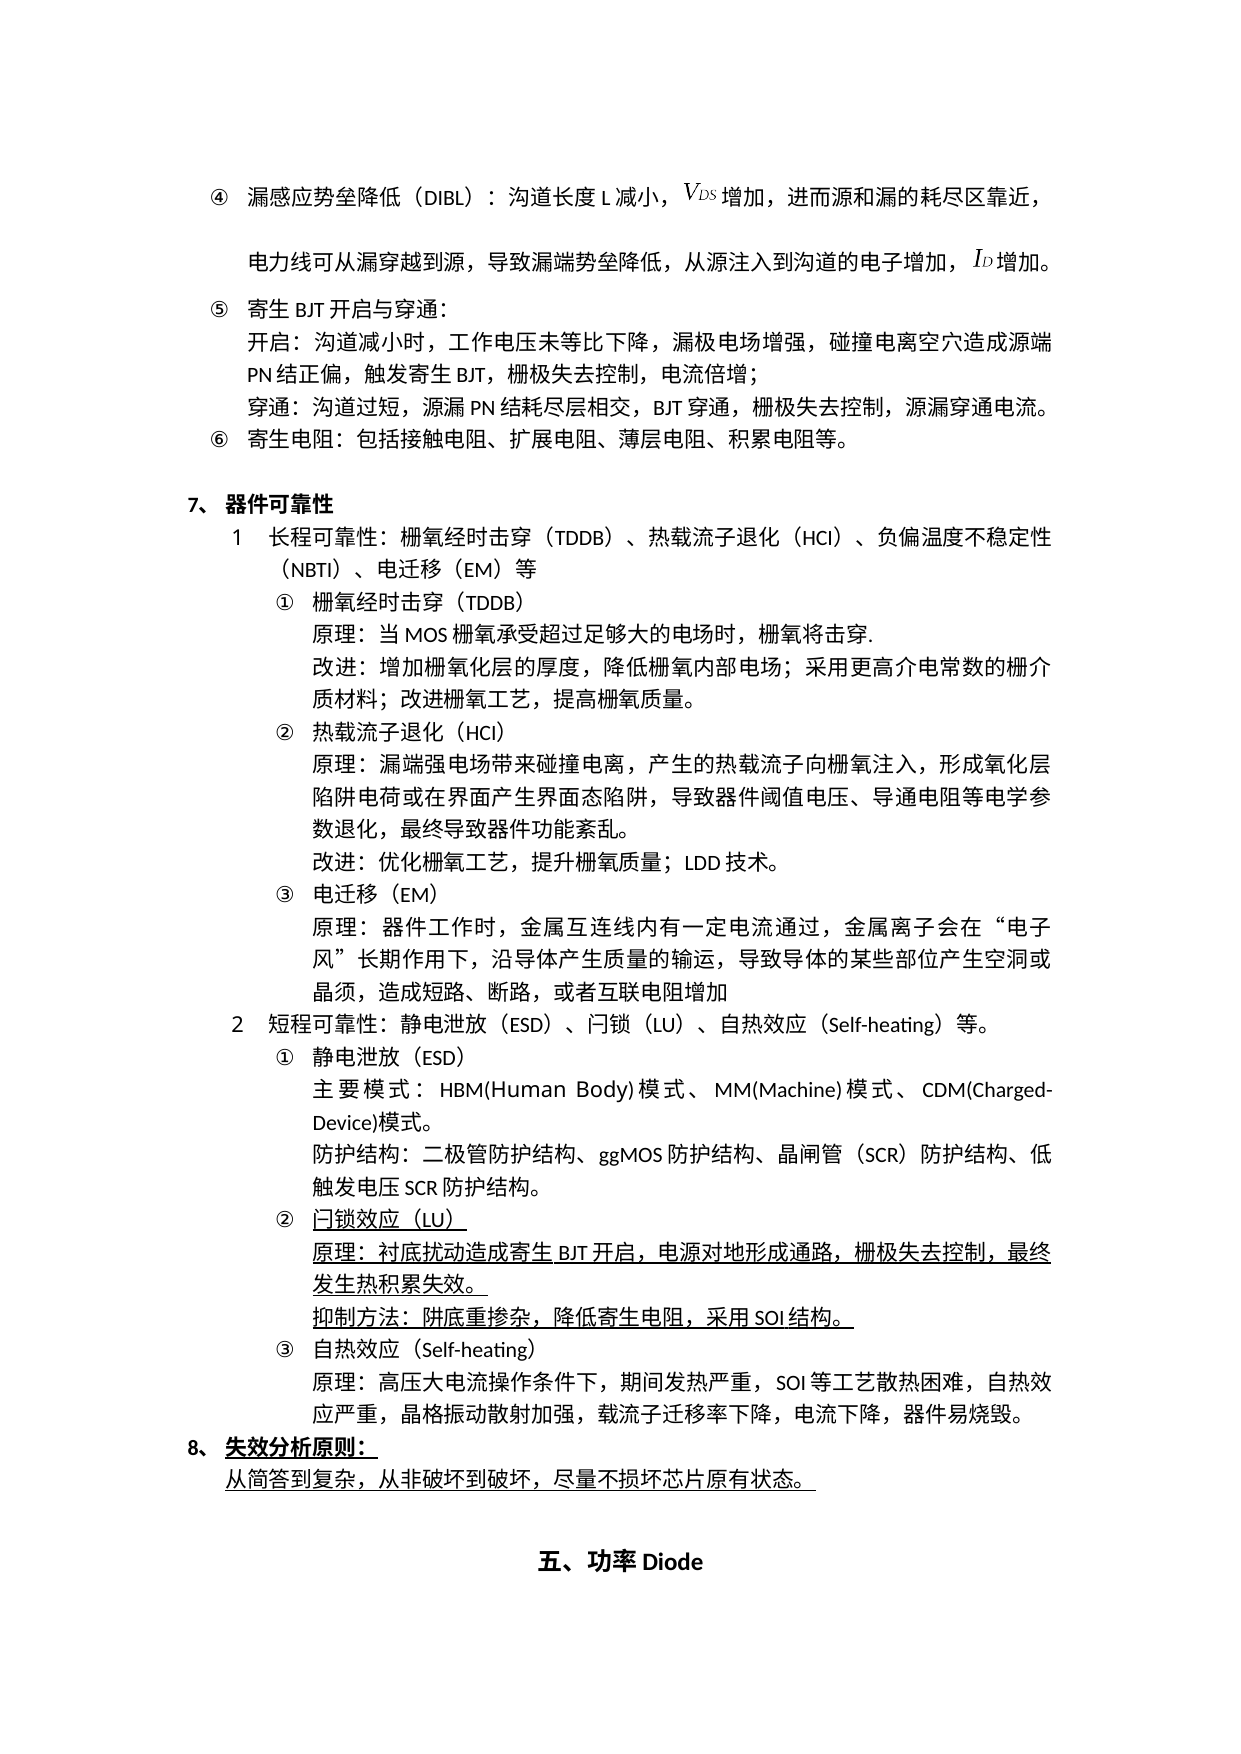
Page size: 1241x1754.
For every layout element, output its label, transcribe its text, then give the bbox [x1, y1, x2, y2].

list 短程可靠性：静电泄放（ESD）、闩锁（LU）、自热效应（Self-heating）等。 [231, 1007, 1053, 1039]
list 抑制方法：阱底重掺杂，降低寄生电阻，采用SOI结构。 [312, 1299, 1053, 1332]
list 热载流子退化（HCI） [275, 714, 1053, 747]
list 功率Diode [187, 1527, 1053, 1592]
list 原理：漏端强电场带来碰撞电离，产生的热载流子向栅氧注入，形成氧化层陷阱电荷或在界面产生界面态陷阱，导致器件阈值电压、导通电阻等电学参数退化，最终导致器件功能紊乱。 [312, 747, 1053, 844]
list 寄生BJT开启与穿通： [209, 292, 1053, 324]
list 开启：沟道减小时，工作电压未等比下降，漏极电场增强，碰撞电离空穴造成源端PN结正偏，触发寄生BJT，栅极失去控制，电流倍增； [247, 324, 1053, 389]
list 改进：增加栅氧化层的厚度，降低栅氧内部电场；采用更高介电常数的栅介质材料；改进栅氧工艺，提高栅氧质量。 [312, 649, 1053, 714]
list 从简答到复杂，从非破坏到破坏，尽量不损坏芯片原有状态。 [225, 1462, 1053, 1494]
list 改进：优化栅氧工艺，提升栅氧质量；LDD技术。 [312, 844, 1053, 877]
list 长程可靠性：栅氧经时击穿（TDDB）、热载流子退化（HCI）、负偏温度不稳定性（NBTI）、电迁移（EM）等 [231, 519, 1053, 584]
list 电迁移（EM） [275, 877, 1053, 909]
list 原理：高压大电流操作条件下，期间发热严重，SOI等工艺散热困难，自热效应严重，晶格振动散射加强，载流子迁移率下降，电流下降，器件易烧毁。 [312, 1364, 1053, 1429]
list 防护结构：二极管防护结构、ggMOS防护结构、晶闸管（SCR）防护结构、低触发电压SCR防护结构。 [312, 1137, 1053, 1202]
list 器件可靠性 [187, 487, 1053, 519]
list 漏感应势垒降低（DIBL）：沟道长度L减小，增加，进而源和漏的耗尽区靠近，电力线可从漏穿越到源，导致漏端势垒降低，从源注入到沟道的电子增加，增加。 [209, 162, 1053, 292]
list 闩锁效应（LU） [275, 1202, 1053, 1234]
list 原理：器件工作时，金属互连线内有一定电流通过，金属离子会在“电子风”长期作用下，沿导体产生质量的输运，导致导体的某些部位产生空洞或晶须，造成短路、断路，或者互联电阻增加 [312, 909, 1053, 1007]
list 主要模式：HBM(Human Body)模式、MM(Machine)模式、CDM(Charged-Device)模式。 [312, 1072, 1053, 1137]
list 自热效应（Self-heating） [275, 1332, 1053, 1364]
list 寄生电阻：包括接触电阻、扩展电阻、薄层电阻、积累电阻等。 [209, 422, 1053, 454]
list 穿通：沟道过短，源漏PN结耗尽层相交，BJT穿通，栅极失去控制，源漏穿通电流。 [247, 389, 1053, 422]
list 失效分析原则： [187, 1429, 1053, 1462]
list 静电泄放（ESD） [275, 1039, 1053, 1072]
list 栅氧经时击穿（TDDB） [275, 584, 1053, 617]
list 原理：当MOS栅氧承受超过足够大的电场时，栅氧将击穿. [312, 617, 1053, 649]
list 原理：衬底扰动造成寄生BJT开启，电源对地形成通路，栅极失去控制，最终发生热积累失效。 [312, 1234, 1053, 1299]
